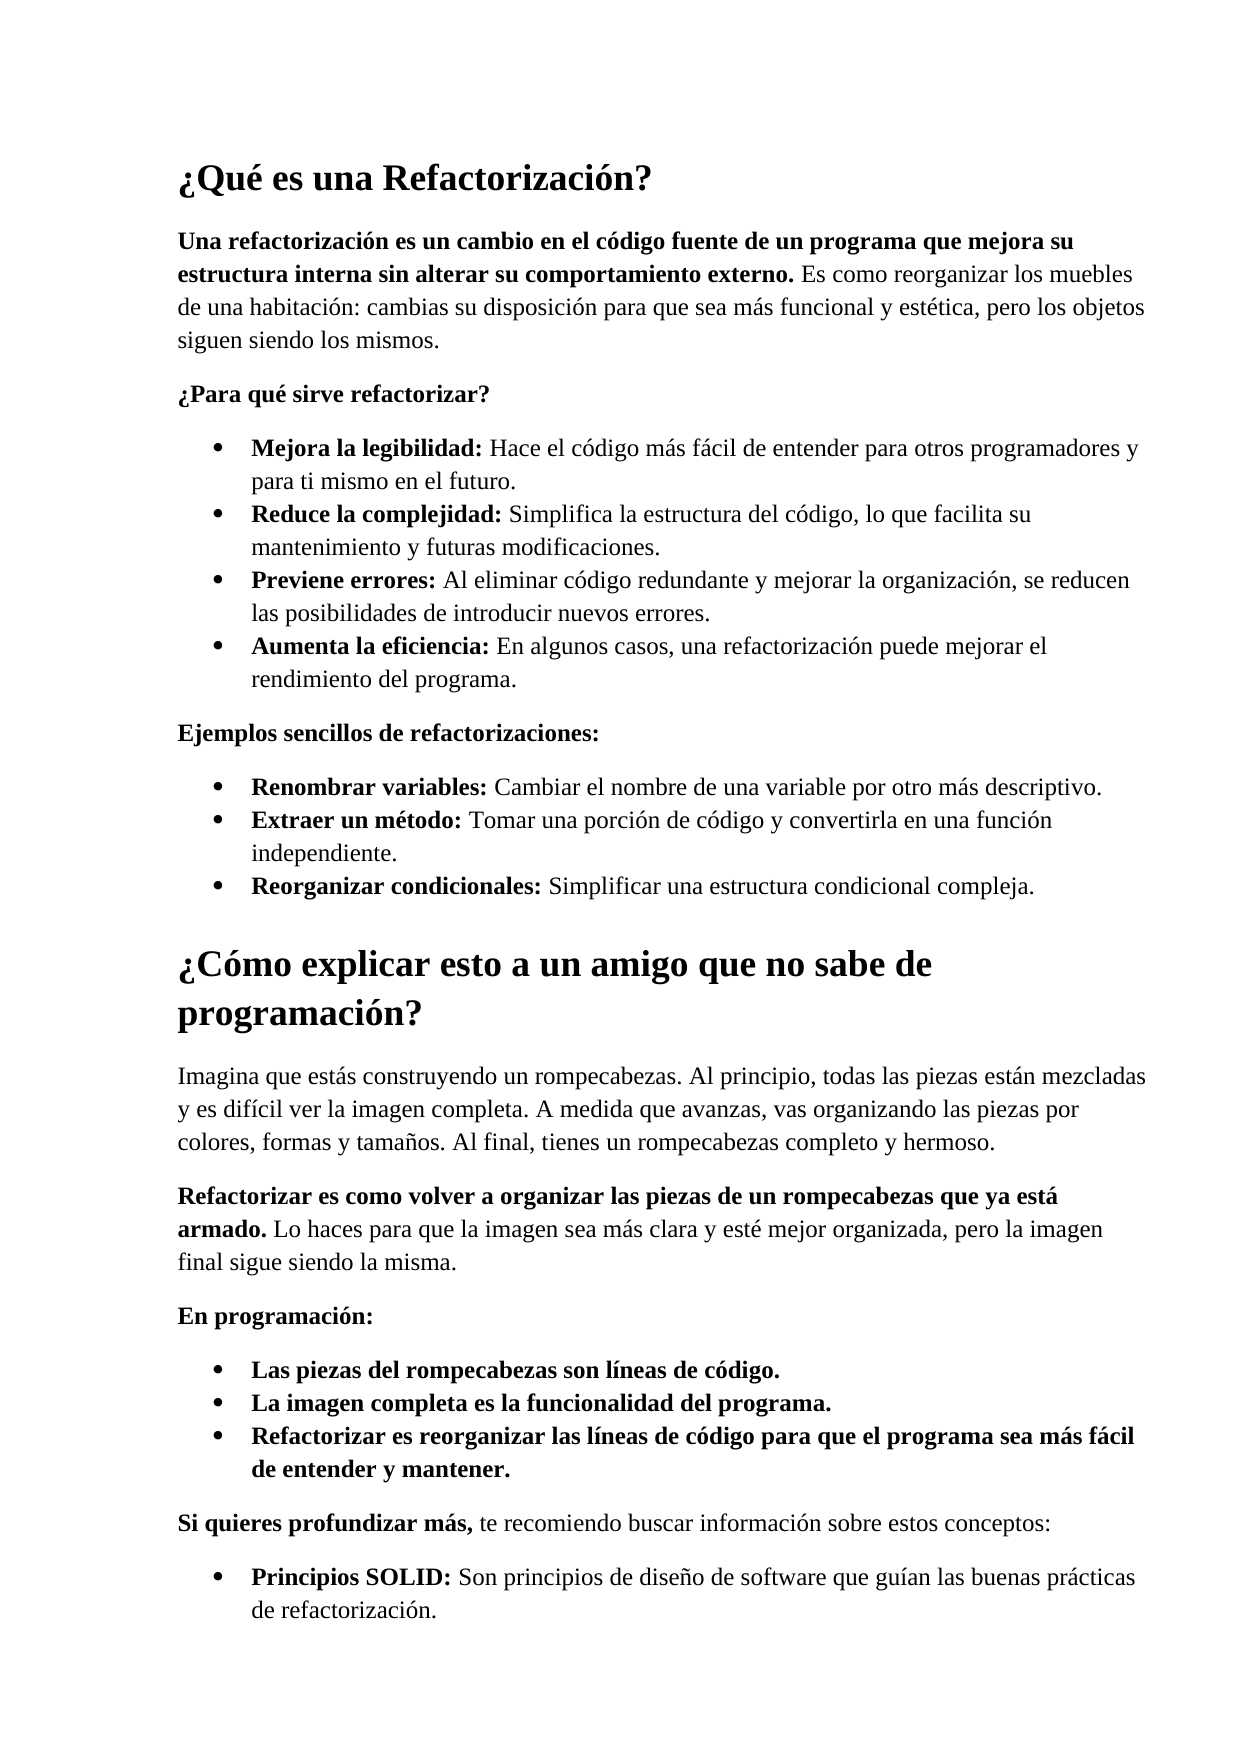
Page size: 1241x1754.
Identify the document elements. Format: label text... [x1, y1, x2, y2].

text Imagina que estás construyendo un rompecabezas. Al principio, todas las piezas están mezcladas y es difícil ver la imagen completa. A medida que avanzas, vas organizando las piezas por colores, formas y tamaños. Al final, tienes un rompecabezas completo y hermoso. [177, 1061, 1152, 1156]
list Reduce la complejidad: Simplifica la estructura del código, lo que facilita su mantenimiento y futuras modificaciones. [213, 499, 1152, 561]
list Reorganizar condicionales: Simplificar una estructura condicional compleja. [213, 871, 1152, 899]
subtitle ¿Cómo explicar esto a un amigo que no sabe de programación? [177, 941, 1152, 1034]
text ¿Para qué sirve refactorizar? [177, 379, 1152, 408]
text Una refactorización es un cambio en el código fuente de un programa que mejora su estructura interna sin alterar su comportamiento externo. Es como reorganizar los muebles de una habitación: cambias su disposición para que sea más funcional y estética, pero los objetos siguen siendo los mismos. [177, 226, 1152, 354]
list Renombrar variables: Cambiar el nombre de una variable por otro más descriptivo. [213, 772, 1152, 800]
text Si quieres profundizar más, te recomiendo buscar información sobre estos conceptos: [177, 1508, 1152, 1537]
list Principios SOLID: Son principios de diseño de software que guían las buenas prácticas de refactorización. [213, 1562, 1152, 1623]
list Extraer un método: Tomar una porción de código y convertirla en una función independiente. [213, 805, 1152, 866]
list Previene errores: Al eliminar código redundante y mejorar la organización, se reducen las posibilidades de introducir nuevos errores. [213, 565, 1152, 627]
list La imagen completa es la funcionalidad del programa. [213, 1388, 1152, 1417]
text En programación: [177, 1301, 1152, 1330]
list Las piezas del rompecabezas son líneas de código. [213, 1355, 1152, 1384]
subtitle ¿Qué es una Refactorización? [177, 156, 1152, 199]
list Mejora la legibilidad: Hace el código más fácil de entender para otros programadores y para ti mismo en el futuro. [213, 433, 1152, 494]
list Aumenta la eficiencia: En algunos casos, una refactorización puede mejorar el rendimiento del programa. [213, 631, 1152, 693]
text Refactorizar es como volver a organizar las piezas de un rompecabezas que ya está armado. Lo haces para que la imagen sea más clara y esté mejor organizada, pero la imagen final sigue siendo la misma. [177, 1181, 1152, 1276]
text Ejemplos sencillos de refactorizaciones: [177, 718, 1152, 747]
list Refactorizar es reorganizar las líneas de código para que el programa sea más fácil de entender y mantener. [213, 1421, 1152, 1483]
